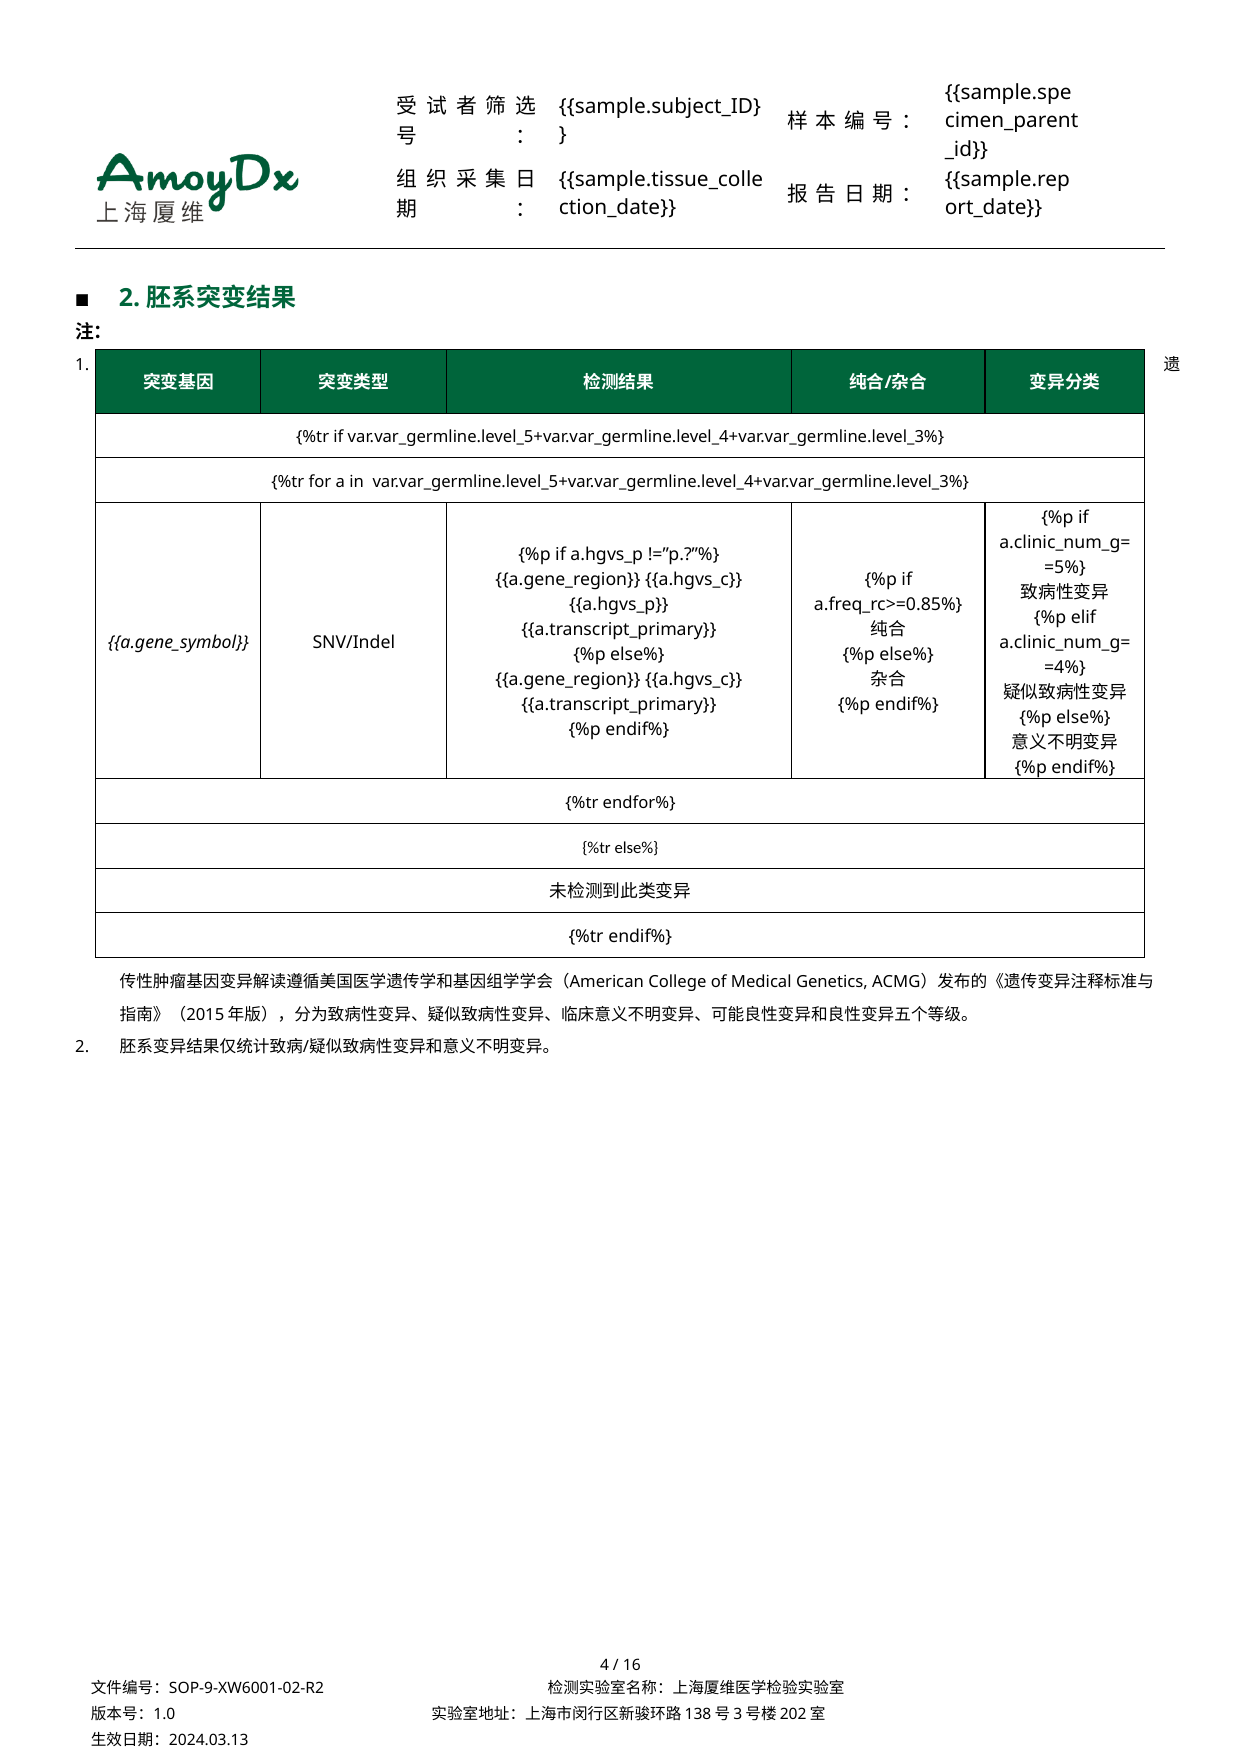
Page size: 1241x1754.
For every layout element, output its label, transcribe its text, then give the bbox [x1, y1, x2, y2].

table_cell SNV/Indel [261, 503, 446, 778]
list 胚系变异结果仅统计致病/疑似致病性变异和意义不明变异。 [75, 1029, 1165, 1062]
table_cell {%tr else%} [96, 824, 1144, 867]
text 注： [75, 314, 1165, 347]
table_cell {%tr if var.var_germline.level_5+var.var_germline.level_4+var.var_germline.level_3%} [96, 414, 1144, 457]
list 遗传性肿瘤基因变异解读遵循美国医学遗传学和基因组学学会（American College of Medical Genetics, ACMG）发布的《遗传变异注释标准与指南》（2015年版），分为致病性变异、疑似致病性变异、临床意义不明变异、可能良性变异和良性变异五个等级。 [75, 347, 1165, 1029]
table_header 突变类型 [261, 350, 446, 413]
table_cell {{a.gene_symbol}} [96, 503, 260, 778]
table_cell {%p if a.hgvs_p !=”p.?”%} {{a.gene_region}} {{a.hgvs_c}} {{a.hgvs_p}} {{a.transcript_primary}} {%p else%} {{a.gene_region}} {{a.hgvs_c}} {{a.transcript_primary}} {%p endif%} [447, 503, 791, 778]
table_header 突变基因 [96, 350, 260, 413]
table_header 纯合/杂合 [792, 350, 984, 413]
table_cell {%tr endif%} [96, 913, 1144, 957]
table_cell 未检测到此类变异 [96, 869, 1144, 912]
table_cell {%p if a.freq_rc>=0.85%} 纯合 {%p else%} 杂合 {%p endif%} [792, 503, 984, 778]
table_header 检测结果 [447, 350, 791, 413]
table_header 变异分类 [986, 350, 1144, 413]
list 2. 胚系突变结果 [75, 278, 1165, 314]
table_cell {%tr for a in var.var_germline.level_5+var.var_germline.level_4+var.var_germline.level_3%} [96, 458, 1144, 502]
table_cell {%p if a.clinic_num_g==5%} 致病性变异 {%p elif a.clinic_num_g==4%} 疑似致病性变异 {%p else%} 意义不明变异 {%p endif%} [986, 503, 1144, 778]
table_cell {%tr endfor%} [96, 779, 1144, 823]
picture [96, 153, 299, 223]
